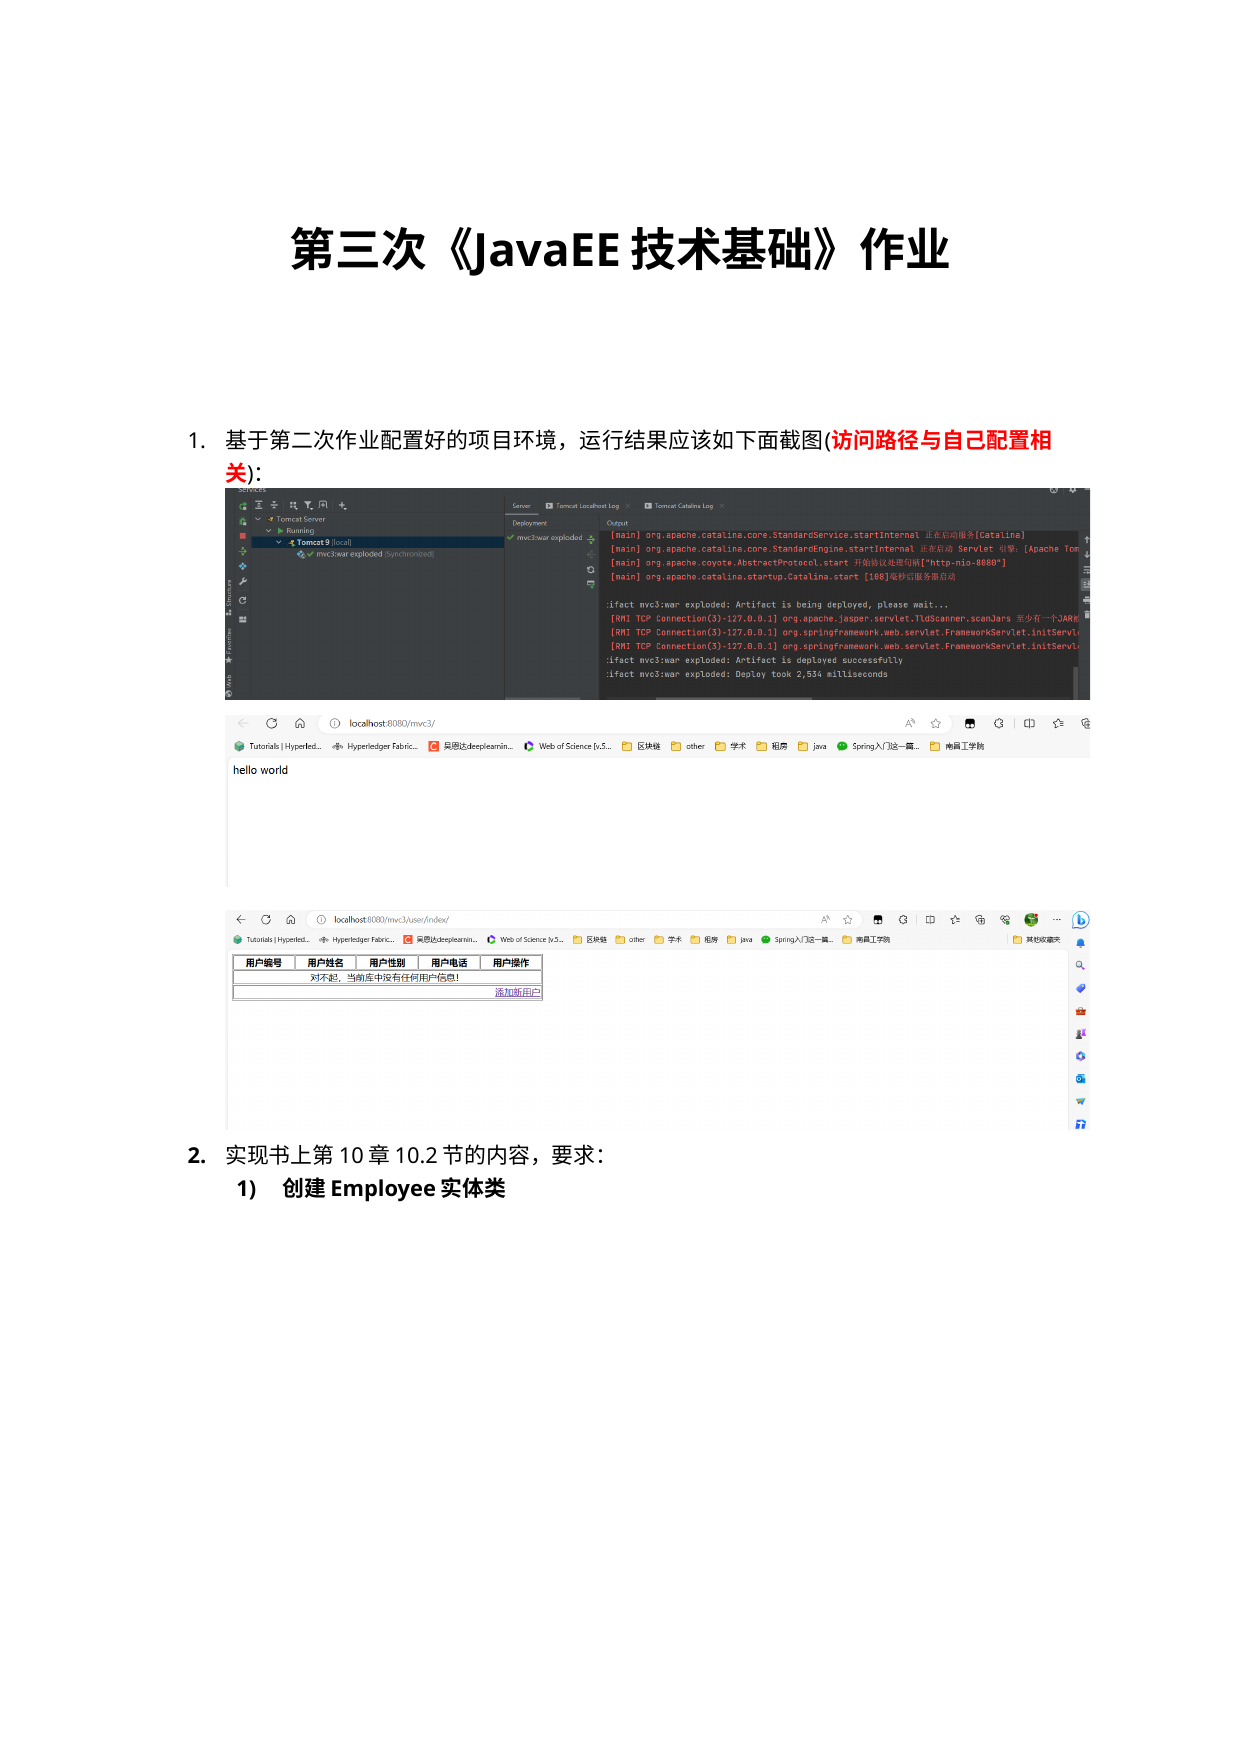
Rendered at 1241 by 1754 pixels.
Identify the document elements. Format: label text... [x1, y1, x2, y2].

picture [225, 715, 1091, 887]
list 创建Employee实体类 [236, 1171, 1053, 1203]
picture [225, 488, 1091, 700]
list 实现书上第10章10.2节的内容，要求： [187, 1138, 1053, 1171]
subtitle 第三次《JavaEE技术基础》作业 [187, 197, 1053, 295]
picture [225, 910, 1091, 1130]
list 基于第二次作业配置好的项目环境，运行结果应该如下面截图(访问路径与自己配置相关)： [187, 423, 1053, 488]
